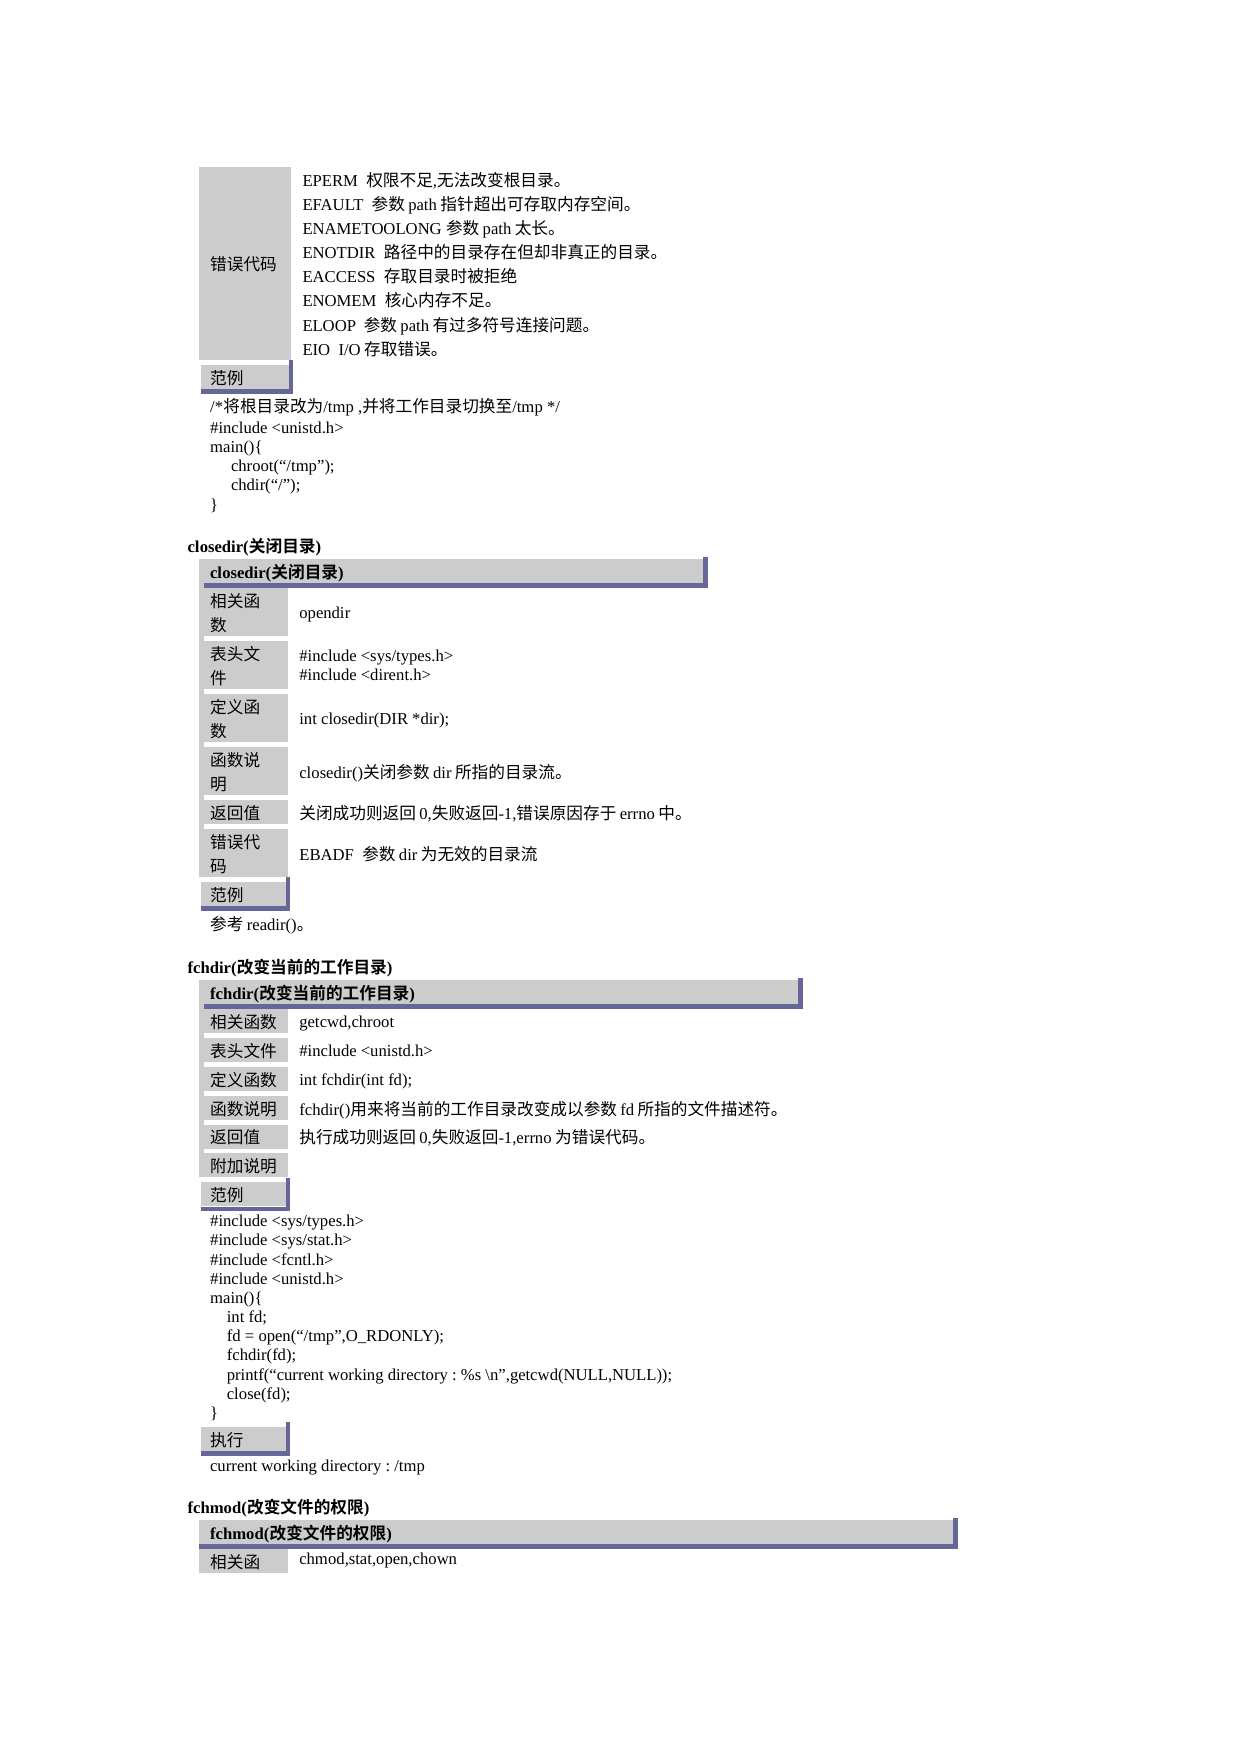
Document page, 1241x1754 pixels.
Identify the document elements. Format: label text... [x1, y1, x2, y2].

subtitle fchmod(改变文件的权限) [187, 1494, 1053, 1518]
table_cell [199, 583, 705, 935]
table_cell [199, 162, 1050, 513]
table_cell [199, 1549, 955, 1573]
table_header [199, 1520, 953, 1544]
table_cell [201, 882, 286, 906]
subtitle fchdir(改变当前的工作目录) [187, 954, 1053, 978]
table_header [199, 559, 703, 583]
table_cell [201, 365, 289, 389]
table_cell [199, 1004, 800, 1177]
subtitle closedir(关闭目录) [187, 533, 1053, 557]
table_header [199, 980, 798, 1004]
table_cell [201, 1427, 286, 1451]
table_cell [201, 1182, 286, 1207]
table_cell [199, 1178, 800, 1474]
